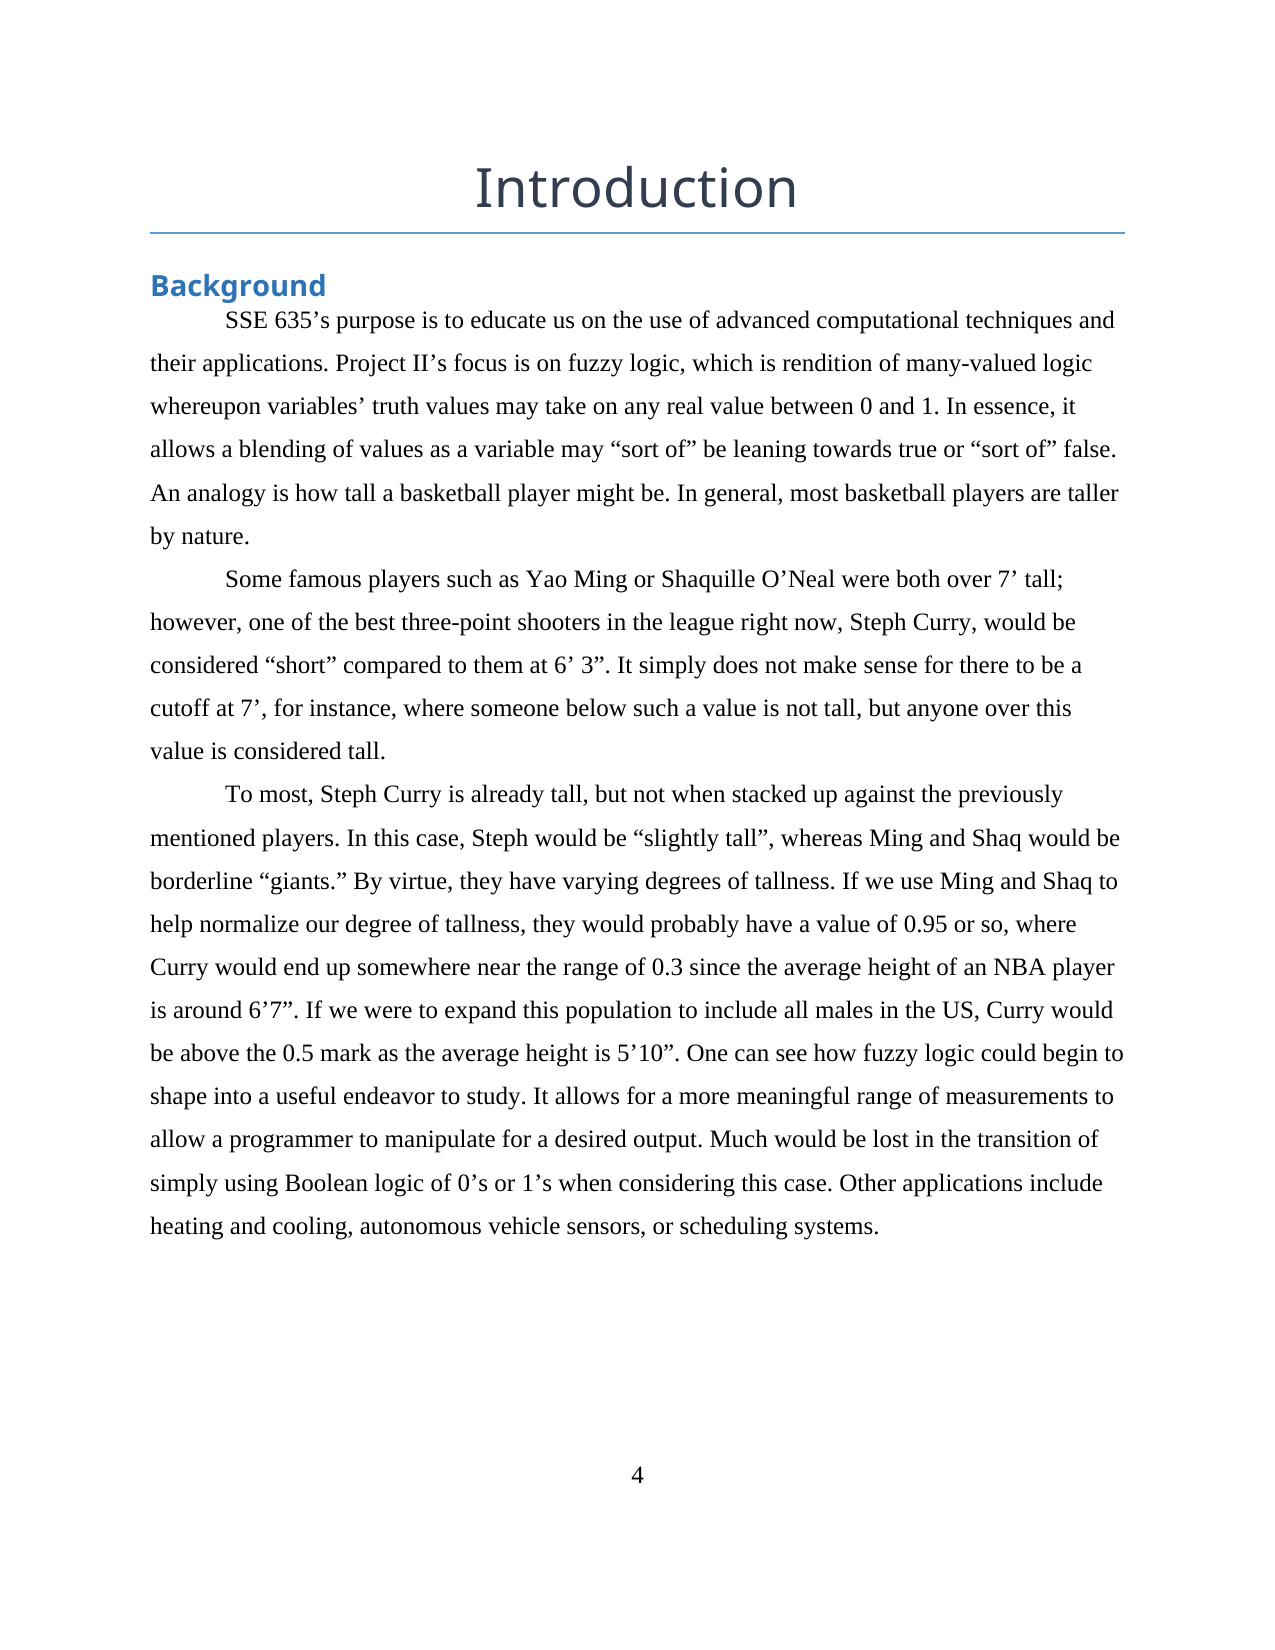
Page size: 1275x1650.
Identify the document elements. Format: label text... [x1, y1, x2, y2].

text To most, Steph Curry is already tall, but not when stacked up against the previously mentioned players. In this case, Steph would be “slightly tall”, whereas Ming and Shaq would be borderline “giants.” By virtue, they have varying degrees of tallness. If we use Ming and Shaq to help normalize our degree of tallness, they would probably have a value of 0.95 or so, where Curry would end up somewhere near the range of 0.3 since the average height of an NBA player is around 6’7”. If we were to expand this population to include all males in the US, Curry would be above the 0.5 mark as the average height is 5’10”. One can see how fuzzy logic could begin to shape into a useful endeavor to study. It allows for a more meaningful range of measurements to allow a programmer to manipulate for a desired output. Much would be lost in the transition of simply using Boolean logic of 0’s or 1’s when considering this case. Other applications include heating and cooling, autonomous vehicle sensors, or scheduling systems. [150, 779, 1125, 1239]
text Some famous players such as Yao Ming or Shaquille O’Neal were both over 7’ tall; however, one of the best three-point shooters in the league right now, Steph Curry, would be considered “short” compared to them at 6’ 3”. It simply does not make sense for there to be a cutoff at 7’, for instance, where someone below such a value is not tall, but anyone over this value is considered tall. [150, 564, 1125, 765]
text Introduction [150, 150, 1125, 232]
text SSE 635’s purpose is to educate us on the use of advanced computational techniques and their applications. Project II’s focus is on fuzzy logic, which is rendition of many-valued logic whereupon variables’ truth values may take on any real value between 0 and 1. In essence, it allows a blending of values as a variable may “sort of” be leaning towards true or “sort of” false. An analogy is how tall a basketball player might be. In general, most basketball players are taller by nature. [150, 305, 1125, 549]
subtitle Background [150, 265, 1125, 305]
